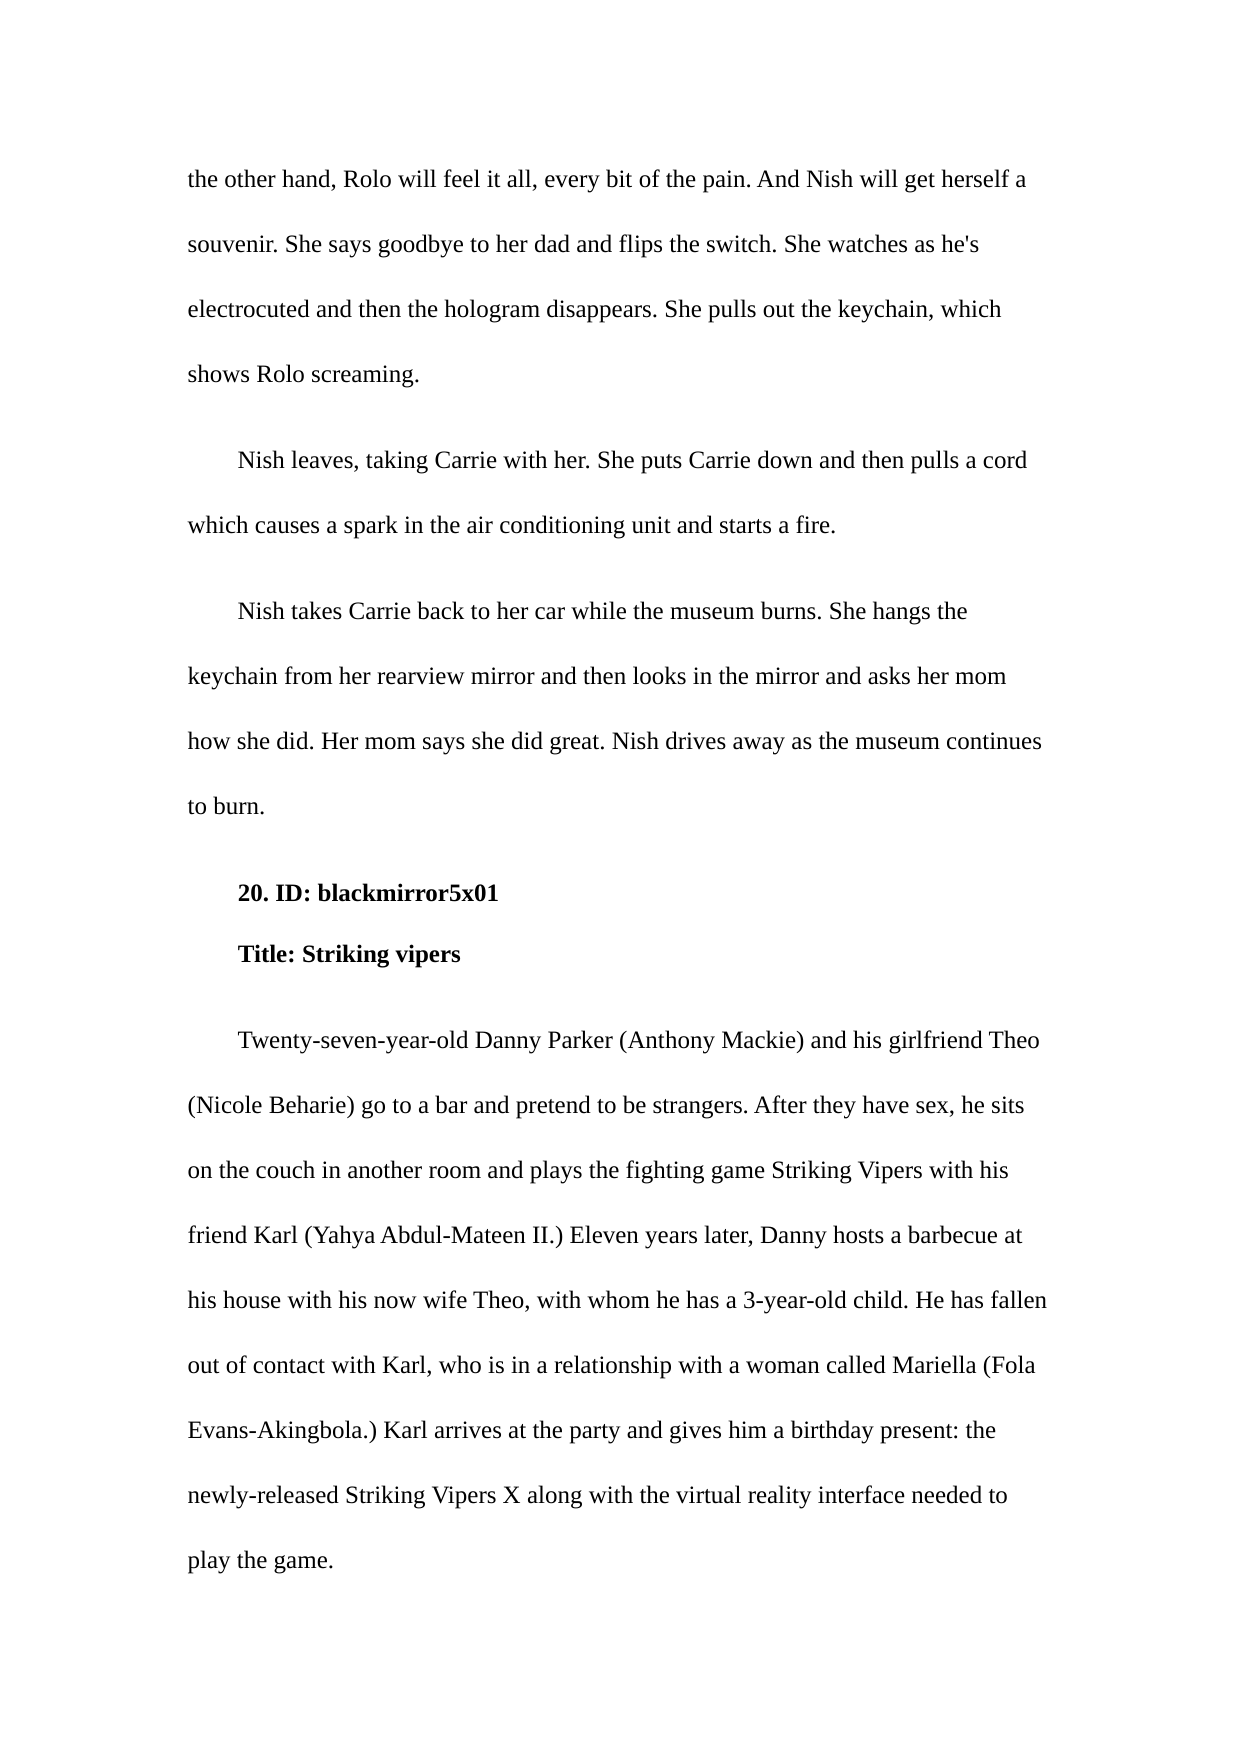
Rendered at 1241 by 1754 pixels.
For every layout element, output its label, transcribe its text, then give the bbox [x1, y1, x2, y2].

text Title: Striking vipers [187, 937, 1053, 969]
text Nish leaves, taking Carrie with her. She puts Carrie down and then pulls a cord which causes a spark in the air conditioning unit and starts a fire. [187, 443, 1053, 541]
text Twenty-seven-year-old Danny Parker (Anthony Mackie) and his girlfriend Theo (Nicole Beharie) go to a bar and pretend to be strangers. After they have sex, he sits on the couch in another room and plays the fighting game Striking Vipers with his friend Karl (Yahya Abdul-Mateen II.) Eleven years later, Danny hosts a barbecue at his house with his now wife Theo, with whom he has a 3-year-old child. He has fallen out of contact with Karl, who is in a relationship with a woman called Mariella (Fola Evans-Akingbola.) Karl arrives at the party and gives him a birthday present: the newly-released Striking Vipers X along with the virtual reality interface needed to play the game. [187, 1023, 1053, 1576]
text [187, 162, 1053, 389]
text Nish takes Carrie back to her car while the museum burns. She hangs the keychain from her rearview mirror and then looks in the mirror and asks her mom how she did. Her mom says she did great. Nish drives away as the museum continues to burn. [187, 594, 1053, 822]
list ID: blackmirror5x01 [187, 876, 1053, 908]
